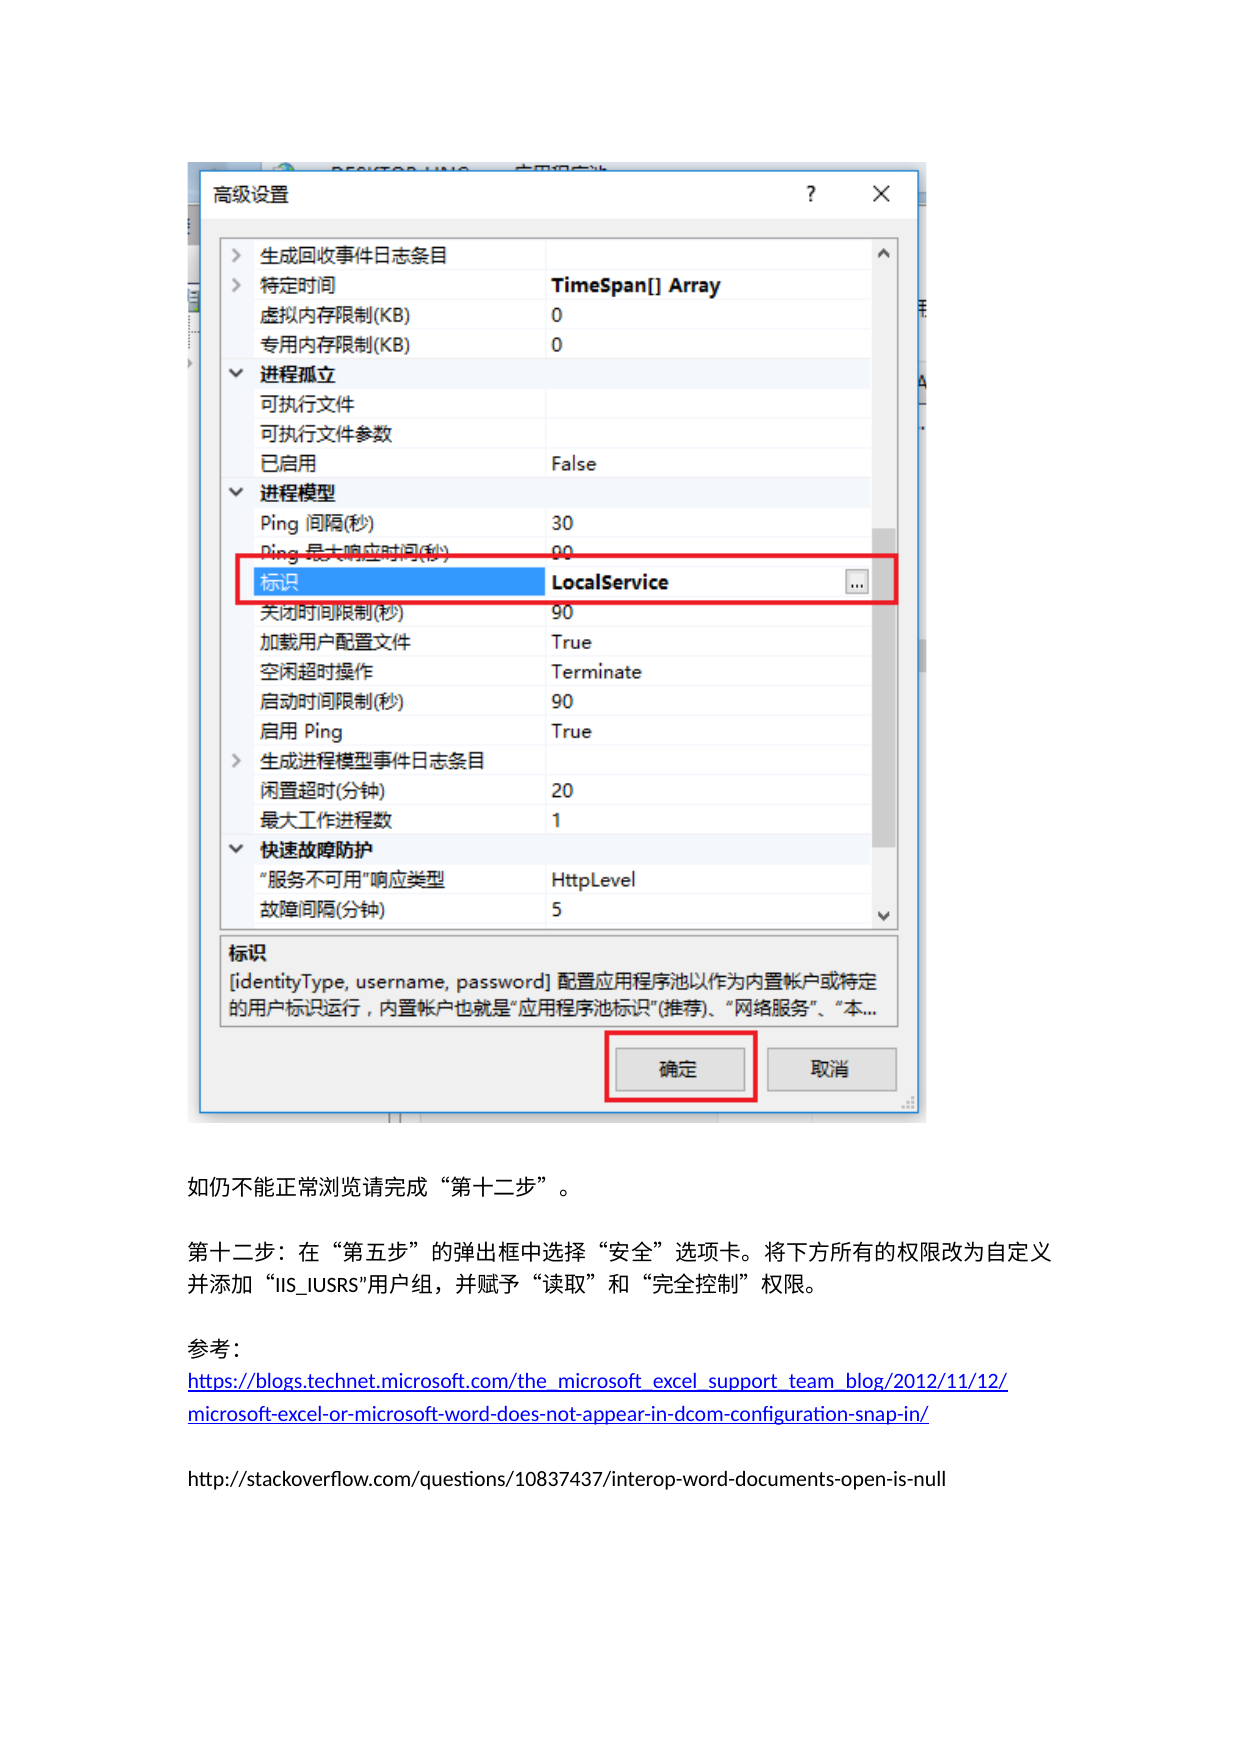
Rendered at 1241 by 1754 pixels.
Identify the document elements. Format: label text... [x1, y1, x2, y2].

text 第十二步：在“第五步”的弹出框中选择“安全”选项卡。将下方所有的权限改为自定义，并添加“IIS_IUSRS”用户组，并赋予“读取”和“完全控制”权限。 [187, 1234, 1053, 1299]
picture [187, 162, 927, 1123]
text https://blogs.technet.microsoft.com/the_microsoft_excel_support_team_blog/2012/11/12/microsoft-excel-or-microsoft-word-does-not-appear-in-dcom-configuration-snap-in/ [187, 1364, 1053, 1429]
text 参考： [187, 1332, 1053, 1364]
text http://stackoverflow.com/questions/10837437/interop-word-documents-open-is-null [187, 1462, 1053, 1494]
text 如仍不能正常浏览请完成“第十二步”。 [187, 1169, 1053, 1202]
